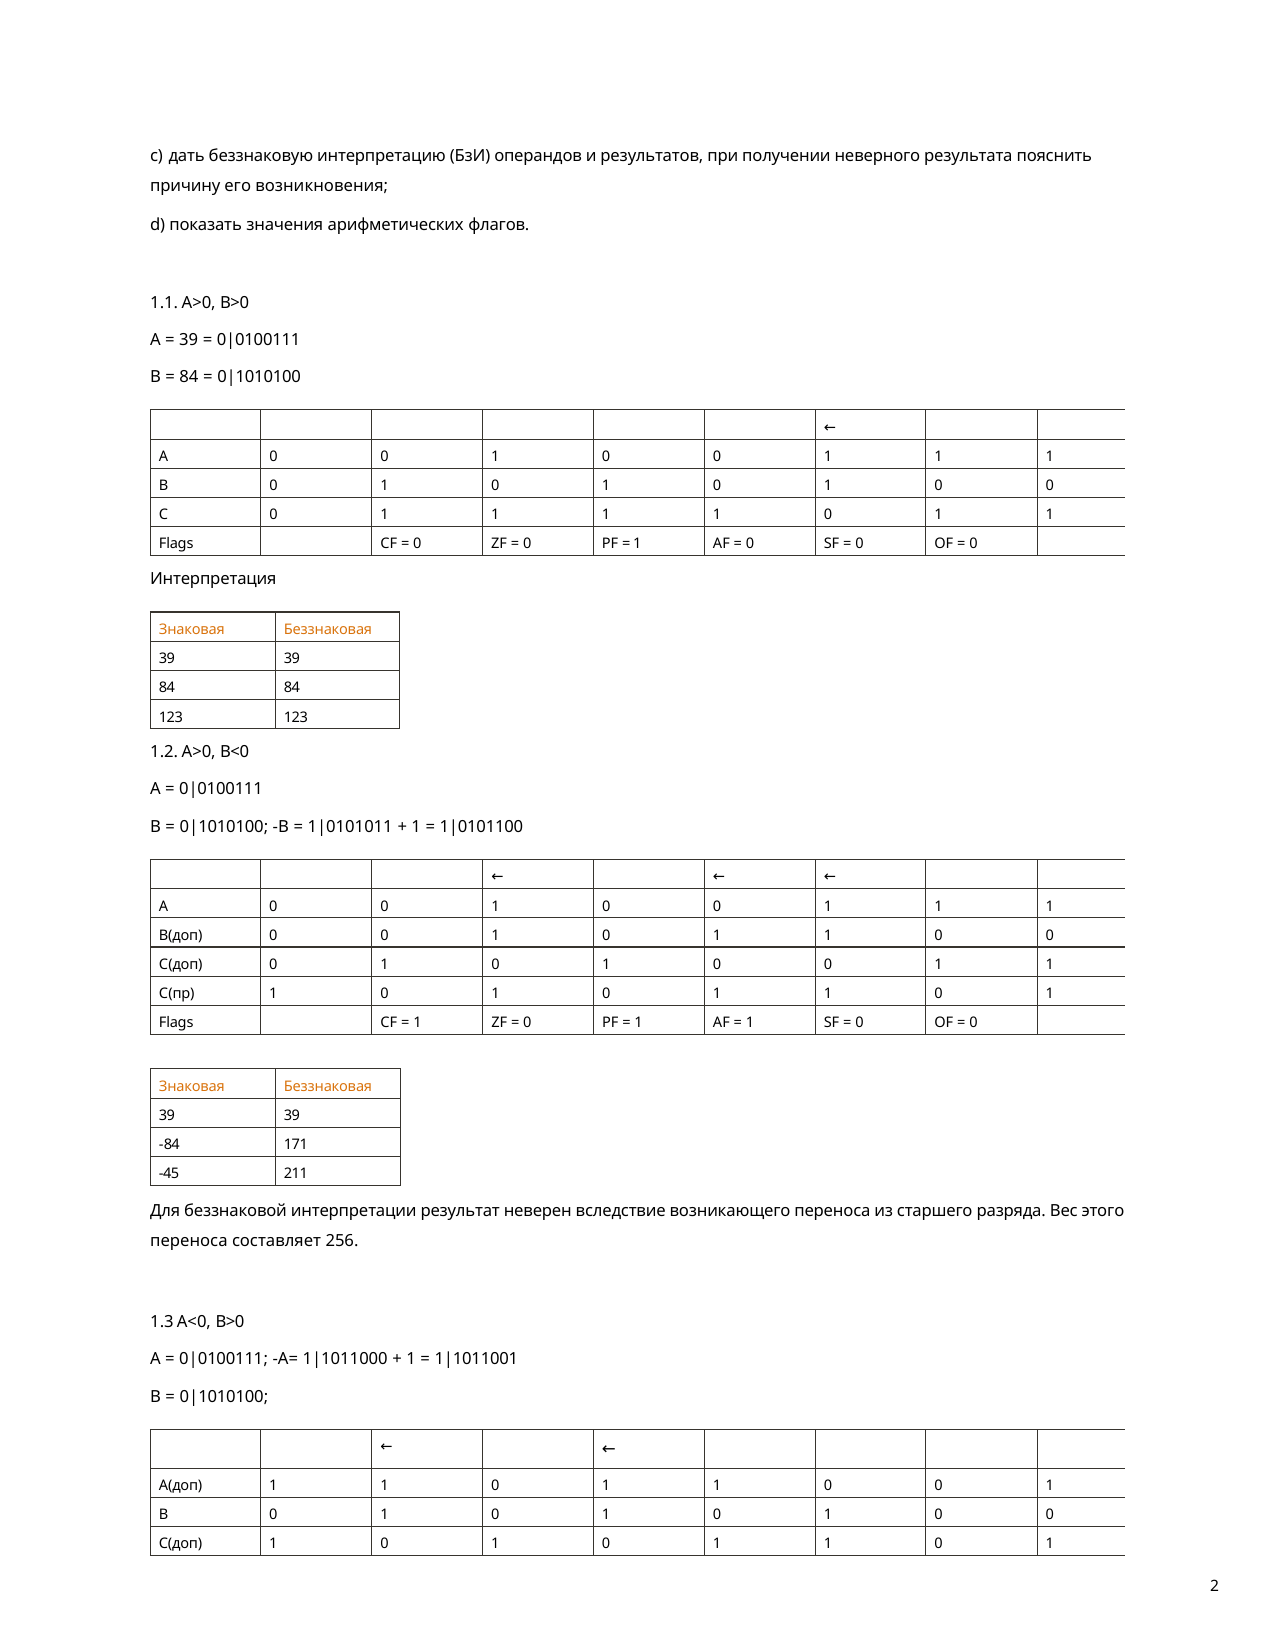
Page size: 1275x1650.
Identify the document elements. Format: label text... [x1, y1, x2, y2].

table_cell 123 [151, 700, 275, 728]
table_header [1038, 410, 1125, 438]
table_cell 0 [926, 1527, 1037, 1555]
table_cell PF = 1 [594, 527, 704, 555]
text B = 0|1010100; [150, 1384, 1137, 1407]
list A<0, B>0 [150, 1310, 1137, 1332]
table_cell 1 [705, 977, 815, 1005]
table_cell 1 [594, 1469, 704, 1497]
table_cell 0 [594, 977, 704, 1005]
text B = 0|1010100; -B = 1|0101011 + 1 = 1|0101100 [150, 814, 1137, 837]
table_cell 0 [926, 469, 1037, 497]
table_cell ZF = 0 [483, 527, 593, 555]
table_cell 0 [816, 498, 925, 526]
table_cell 1 [1038, 1469, 1125, 1497]
table_header [594, 860, 704, 888]
table_cell 0 [483, 1469, 593, 1497]
table_cell 0 [926, 918, 1037, 946]
table_header ← [705, 860, 815, 888]
table_header Беззнаковая [276, 613, 399, 641]
table_cell 1 [372, 498, 482, 526]
table_cell 0 [594, 918, 704, 946]
table_cell 1 [816, 977, 925, 1005]
table_header [1038, 860, 1125, 888]
table_cell 1 [1038, 889, 1125, 917]
text A = 39 = 0|0100111 [150, 327, 1137, 350]
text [150, 1347, 1137, 1370]
table_cell SF = 0 [816, 527, 925, 555]
table_cell -45 [151, 1157, 275, 1185]
table_cell 0 [261, 918, 371, 946]
table_cell 39 [151, 642, 275, 670]
text Для беззнаковой интерпретации результат неверен вследствие возникающего переноса из старшего разряда. Вес этого переноса составляет 256. [150, 1199, 1137, 1251]
table_header ← [816, 860, 925, 888]
table_cell 0 [926, 1469, 1037, 1497]
table_cell AF = 1 [705, 1006, 815, 1034]
table_cell 0 [1038, 469, 1125, 497]
table_cell 0 [1038, 1498, 1125, 1526]
table_cell 0 [594, 1527, 704, 1555]
table_header Беззнаковая [276, 1069, 400, 1097]
table_cell 0 [594, 889, 704, 917]
table_cell 1 [705, 1527, 815, 1555]
table_cell 0 [261, 440, 371, 468]
table_cell С(пр) [151, 977, 260, 1005]
table_cell 0 [594, 440, 704, 468]
text B = 84 = 0|1010100 [150, 365, 1137, 387]
table_cell 0 [1038, 918, 1125, 946]
text A = 0|0100111 [150, 777, 1137, 800]
table_cell 0 [926, 1498, 1037, 1526]
table_header [483, 1430, 593, 1467]
table_cell 1 [594, 948, 704, 976]
table_cell 1 [483, 498, 593, 526]
table_header ← [816, 410, 925, 438]
table_cell SF = 0 [816, 1006, 925, 1034]
table_cell 1 [261, 1469, 371, 1497]
table_header [151, 410, 260, 438]
table_header [261, 860, 371, 888]
table_cell 1 [594, 498, 704, 526]
table_cell С(доп) [151, 948, 260, 976]
table_cell CF = 0 [372, 527, 482, 555]
table_cell 1 [372, 1469, 482, 1497]
table_header [151, 1430, 260, 1467]
table_cell [1038, 1006, 1125, 1034]
table_cell 0 [483, 469, 593, 497]
table_cell 1 [372, 948, 482, 976]
table_cell 1 [816, 469, 925, 497]
table_cell 0 [705, 889, 815, 917]
table_cell 1 [483, 1527, 593, 1555]
table_cell 1 [816, 889, 925, 917]
table_cell 0 [372, 889, 482, 917]
table_header [483, 410, 593, 438]
table_header [926, 1430, 1037, 1467]
table_cell 0 [372, 1527, 482, 1555]
table_cell 39 [276, 642, 399, 670]
table_cell CF = 1 [372, 1006, 482, 1034]
table_cell 0 [261, 498, 371, 526]
table_cell 1 [705, 498, 815, 526]
table_header ← [594, 1430, 704, 1467]
table_cell 1 [816, 440, 925, 468]
table_header [261, 410, 371, 438]
table_cell 39 [151, 1099, 275, 1127]
table_cell 0 [816, 1469, 925, 1497]
table_header Знаковая [151, 613, 275, 641]
list дать беззнаковую интерпретацию (БзИ) операндов и результатов, при получении неверного результата пояснить причину его возникновения; [150, 144, 1114, 197]
table_cell A(доп) [151, 1469, 260, 1497]
table_cell 1 [1038, 440, 1125, 468]
list A>0, B<0 [150, 740, 1137, 762]
table_header [261, 1430, 371, 1467]
table_cell ZF = 0 [483, 1006, 593, 1034]
table_cell 1 [705, 918, 815, 946]
table_cell B [151, 469, 260, 497]
table_cell B(доп) [151, 918, 260, 946]
table_cell 0 [816, 948, 925, 976]
table_header [926, 860, 1037, 888]
table_cell Flags [151, 1006, 260, 1034]
table_cell 0 [261, 889, 371, 917]
table_cell 0 [483, 1498, 593, 1526]
table_cell 1 [261, 1527, 371, 1555]
table_cell 171 [276, 1128, 400, 1156]
table_cell 1 [1038, 498, 1125, 526]
table_cell 211 [276, 1157, 400, 1185]
table_cell 1 [816, 1498, 925, 1526]
table_header ← [483, 860, 593, 888]
table_cell 1 [705, 1469, 815, 1497]
table_cell 0 [372, 977, 482, 1005]
table_cell AF = 0 [705, 527, 815, 555]
table_cell [261, 1006, 371, 1034]
table_cell 0 [926, 977, 1037, 1005]
table_cell С(доп) [151, 1527, 260, 1555]
table_cell 1 [483, 889, 593, 917]
list показать значения арифметических флагов. [150, 212, 1137, 235]
table_cell 1 [816, 1527, 925, 1555]
table_cell 39 [276, 1099, 400, 1127]
table_cell С [151, 498, 260, 526]
table_cell 1 [1038, 1527, 1125, 1555]
table_cell 0 [372, 440, 482, 468]
table_cell 1 [483, 977, 593, 1005]
table_cell 0 [261, 948, 371, 976]
table_cell PF = 1 [594, 1006, 704, 1034]
table_cell 0 [705, 440, 815, 468]
table_header [372, 860, 482, 888]
table_cell 0 [372, 918, 482, 946]
table_cell [261, 527, 371, 555]
table_header [816, 1430, 925, 1467]
table_cell 0 [705, 469, 815, 497]
table_cell 0 [261, 469, 371, 497]
table_cell 1 [816, 918, 925, 946]
table_cell 0 [705, 948, 815, 976]
table_cell 1 [926, 889, 1037, 917]
table_cell A [151, 889, 260, 917]
table_cell Flags [151, 527, 260, 555]
table_header [705, 1430, 815, 1467]
table_cell 1 [483, 918, 593, 946]
table_cell 1 [594, 1498, 704, 1526]
table_cell 1 [926, 948, 1037, 976]
table_cell 0 [483, 948, 593, 976]
table_cell 1 [594, 469, 704, 497]
table_header [151, 860, 260, 888]
table_header [372, 410, 482, 438]
table_cell 84 [276, 671, 399, 699]
table_cell 1 [261, 977, 371, 1005]
table_header [594, 410, 704, 438]
table_cell [1038, 527, 1125, 555]
table_cell 1 [372, 469, 482, 497]
table_cell 1 [1038, 977, 1125, 1005]
table_cell 1 [926, 440, 1037, 468]
table_cell 1 [483, 440, 593, 468]
table_cell B [151, 1498, 260, 1526]
table_cell -84 [151, 1128, 275, 1156]
table_cell 0 [705, 1498, 815, 1526]
table_cell 0 [261, 1498, 371, 1526]
table_header [926, 410, 1037, 438]
table_cell OF = 0 [926, 527, 1037, 555]
table_cell A [151, 440, 260, 468]
table_cell 1 [372, 1498, 482, 1526]
table_cell 1 [1038, 948, 1125, 976]
list A>0, B>0 [150, 290, 1137, 313]
table_cell OF = 0 [926, 1006, 1037, 1034]
table_cell 84 [151, 671, 275, 699]
table_header ← [372, 1430, 482, 1467]
table_header Знаковая [151, 1069, 275, 1097]
table_cell 1 [926, 498, 1037, 526]
table_header [1038, 1430, 1125, 1467]
table_header [705, 410, 815, 438]
text Интерпретация [150, 567, 1137, 589]
table_cell 123 [276, 700, 399, 728]
